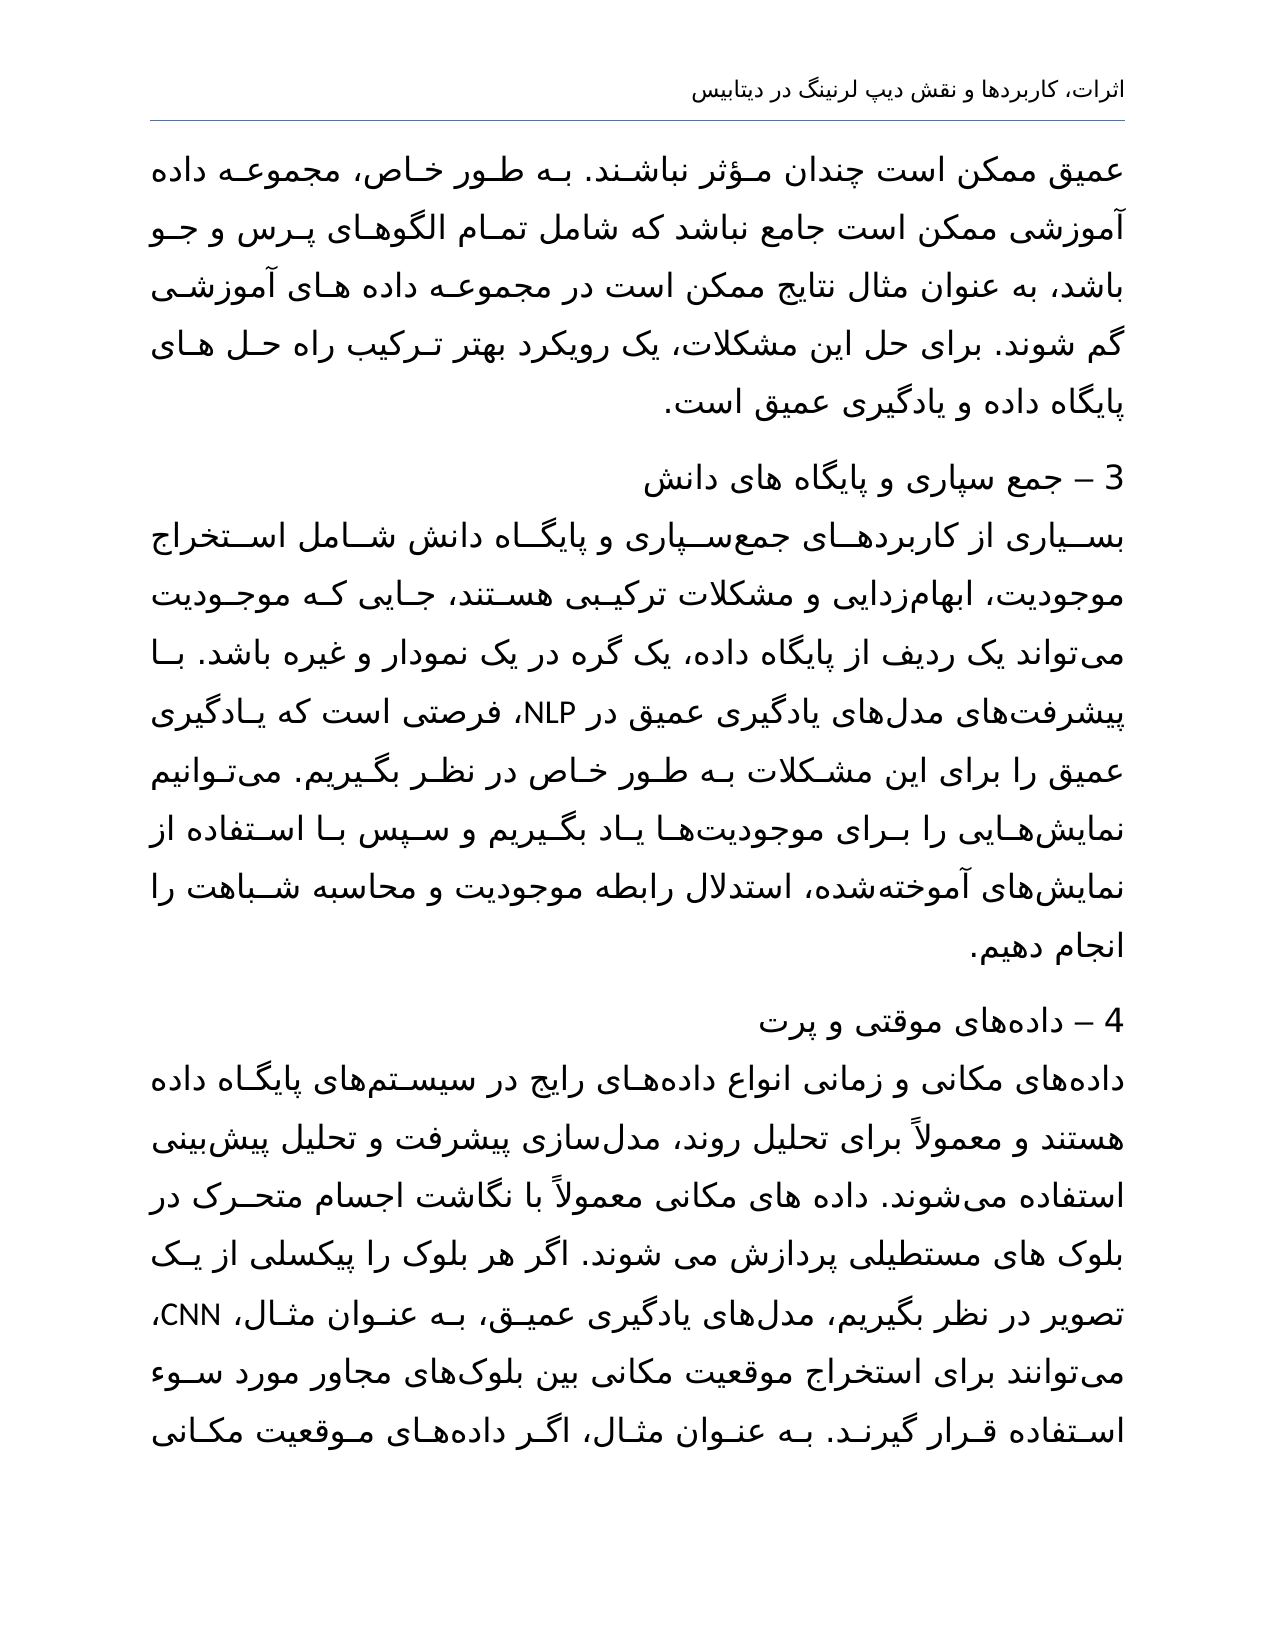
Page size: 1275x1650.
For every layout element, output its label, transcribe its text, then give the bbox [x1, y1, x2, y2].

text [150, 150, 1125, 422]
text بسیاری از کاربردهای جمع‌سپاری و پایگاه دانش شامل استخراج موجودیت، ابهام‌زدایی و مشکلات ترکیبی هستند، جایی که موجودیت می‌تواند یک ردیف از پایگاه داده، یک گره در یک نمودار و غیره باشد. با پیشرفت‌های مدل‌های یادگیری عمیق در NLP، فرصتی است که یادگیری عمیق را برای این مشکلات به طور خاص در نظر بگیریم. می‌توانیم نمایش‌هایی را برای موجودیت‌ها یاد بگیریم و سپس با استفاده از نمایش‌های آموخته‌شده، استدلال رابطه موجودیت و محاسبه شباهت را انجام دهیم. [150, 517, 1125, 965]
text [150, 1060, 1125, 1450]
subtitle 4 – داده‌های موقتی و پرت [150, 1001, 1125, 1040]
subtitle 3 – جمع سپاری و پایگاه های دانش [150, 458, 1125, 497]
